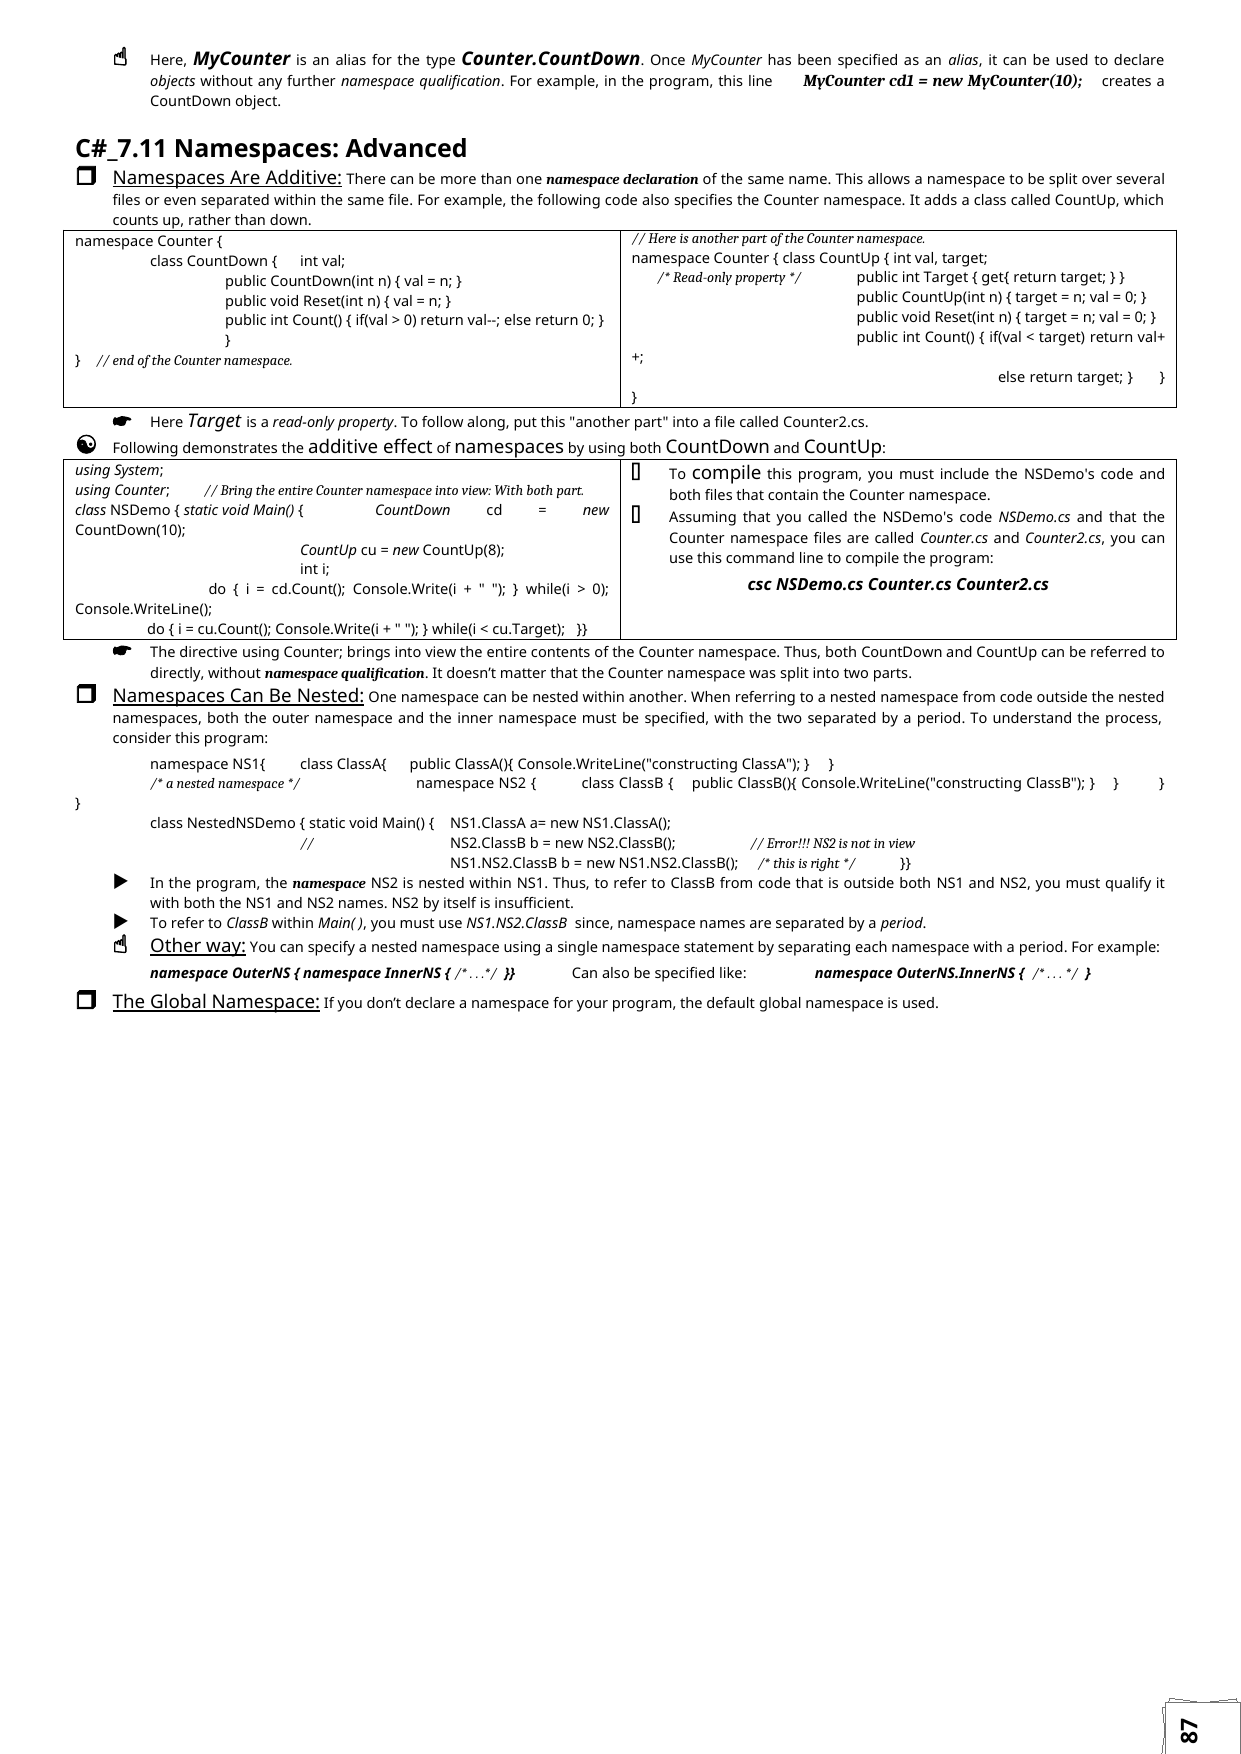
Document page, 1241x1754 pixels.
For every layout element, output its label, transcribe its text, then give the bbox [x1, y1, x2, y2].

text namespace NS1{ class ClassA{ public ClassA(){ Console.WriteLine("constructing ClassA"); } } [75, 753, 1165, 773]
text /* a nested namespace */ namespace NS2 { class ClassB { public ClassB(){ Console.WriteLine("constructing ClassB"); } } } } [75, 773, 1165, 813]
list The Global Namespace: If you don’t declare a namespace for your program, the default global namespace is used. [75, 988, 1165, 1014]
text namespace OuterNS { namespace InnerNS { /* . . .*/ }} Can also be specified like: namespace OuterNS.InnerNS { /* . . . */ } [75, 963, 1165, 983]
table_cell using System; using Counter; // Bring the entire Counter namespace into view: With both part. class NSDemo { static void Main() { CountDown cd = new CountDown(10); CountUp cu = new CountUp(8); int i; do { i = cd.Count(); Console.Write(i + " "); } while(i > 0); Console.WriteLine(); do { i = cu.Count(); Console.Write(i + " "); } while(i < cu.Target); }} [64, 460, 620, 639]
text // NS2.ClassB b = new NS2.ClassB(); // Error!!! NS2 is not in view [225, 833, 1165, 853]
table_header namespace Counter { class CountDown { int val; public CountDown(int n) { val = n; } public void Reset(int n) { val = n; } public int Count() { if(val > 0) return val--; else return 0; } } } // end of the Counter namespace. [64, 231, 620, 407]
list In the program, the namespace NS2 is nested within NS1. Thus, to refer to ClassB from code that is outside both NS1 and NS2, you must qualify it with both the NS1 and NS2 names. NS2 by itself is insufficient. [112, 873, 1165, 913]
list Namespaces Can Be Nested: One namespace can be nested within another. When referring to a nested namespace from code outside the nested namespaces, both the outer namespace and the inner namespace must be specified, with the two separated by a period. To understand the process, consider this program: [75, 682, 1165, 748]
list Other way: You can specify a nested namespace using a single namespace statement by separating each namespace with a period. For example: [112, 932, 1165, 958]
table_cell To compile this program, you must include the NSDemo's code and both files that contain the Counter namespace. Assuming that you called the NSDemo's code NSDemo.cs and that the Counter namespace files are called Counter.cs and Counter2.cs, you can use this command line to compile the program: csc NSDemo.cs Counter.cs Counter2.cs [621, 460, 1176, 639]
list The directive using Counter; brings into view the entire contents of the Counter namespace. Thus, both CountDown and CountUp can be referred to directly, without namespace qualification. It doesn’t matter that the Counter namespace was split into two parts. [112, 640, 1165, 682]
table_cell Here Target is a read-only property. To follow along, put this "another part" into a file called Counter2.cs. Following demonstrates the additive effect of namespaces by using both CountDown and CountUp: [64, 408, 1177, 459]
text NS1.NS2.ClassB b = new NS1.NS2.ClassB(); /* this is right */ }} [375, 853, 1165, 873]
list To refer to ClassB within Main( ), you must use NS1.NS2.ClassB since, namespace names are separated by a period. [112, 913, 1165, 932]
list Here, MyCounter is an alias for the type Counter.CountDown. Once MyCounter has been specified as an alias, it can be used to declare objects without any further namespace qualification. For example, in the program, this line MyCounter cd1 = new MyCounter(10); creates a CountDown object. [112, 45, 1165, 110]
text class NestedNSDemo { static void Main() { NS1.ClassA a= new NS1.ClassA(); [150, 813, 1165, 833]
list Namespaces Are Additive: There can be more than one namespace declaration of the same name. This allows a namespace to be split over several files or even separated within the same file. For example, the following code also specifies the Counter namespace. It adds a class called CountUp, which counts up, rather than down. [75, 164, 1165, 229]
table_header // Here is another part of the Counter namespace. namespace Counter { class CountUp { int val, target; /* Read-only property */ public int Target { get{ return target; } } public CountUp(int n) { target = n; val = 0; } public void Reset(int n) { target = n; val = 0; } public int Count() { if(val < target) return val++; else return target; } } } [621, 231, 1176, 407]
text C#_7.11 Namespaces: Advanced [75, 130, 1165, 164]
